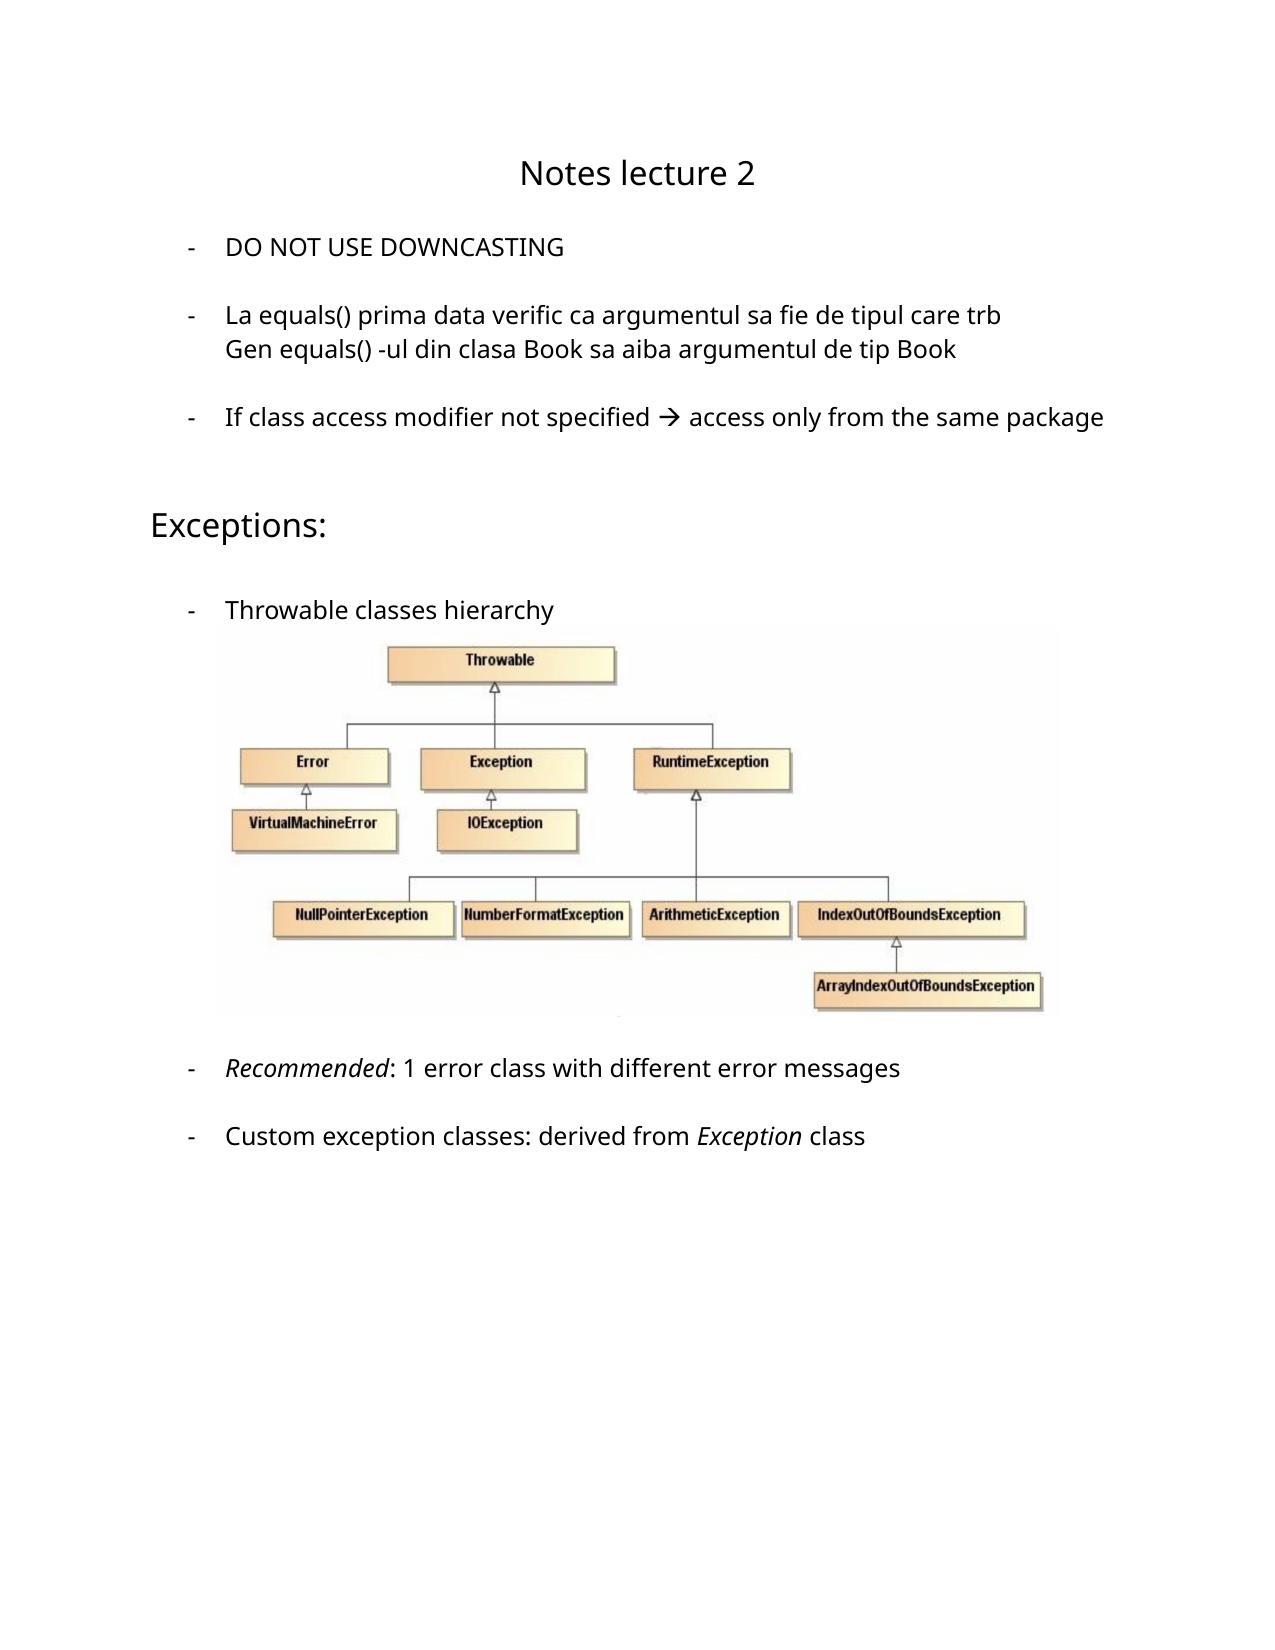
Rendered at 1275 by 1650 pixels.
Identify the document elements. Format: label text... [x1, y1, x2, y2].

text Gen equals() -ul din clasa Book sa aiba argumentul de tip Book [150, 332, 1125, 366]
list If class access modifier not specified access only from the same package [187, 400, 1125, 434]
list Throwable classes hierarchy [187, 593, 1125, 627]
list Custom exception classes: derived from Exception class [187, 1119, 1125, 1153]
picture [214, 626, 1061, 1017]
list DO NOT USE DOWNCASTING [187, 229, 1125, 263]
list Recommended: 1 error class with different error messages [187, 1051, 1125, 1085]
list La equals() prima data verific ca argumentul sa fie de tipul care trb [187, 298, 1125, 332]
text Exceptions: [150, 502, 1125, 547]
text Notes lecture 2 [150, 150, 1125, 195]
